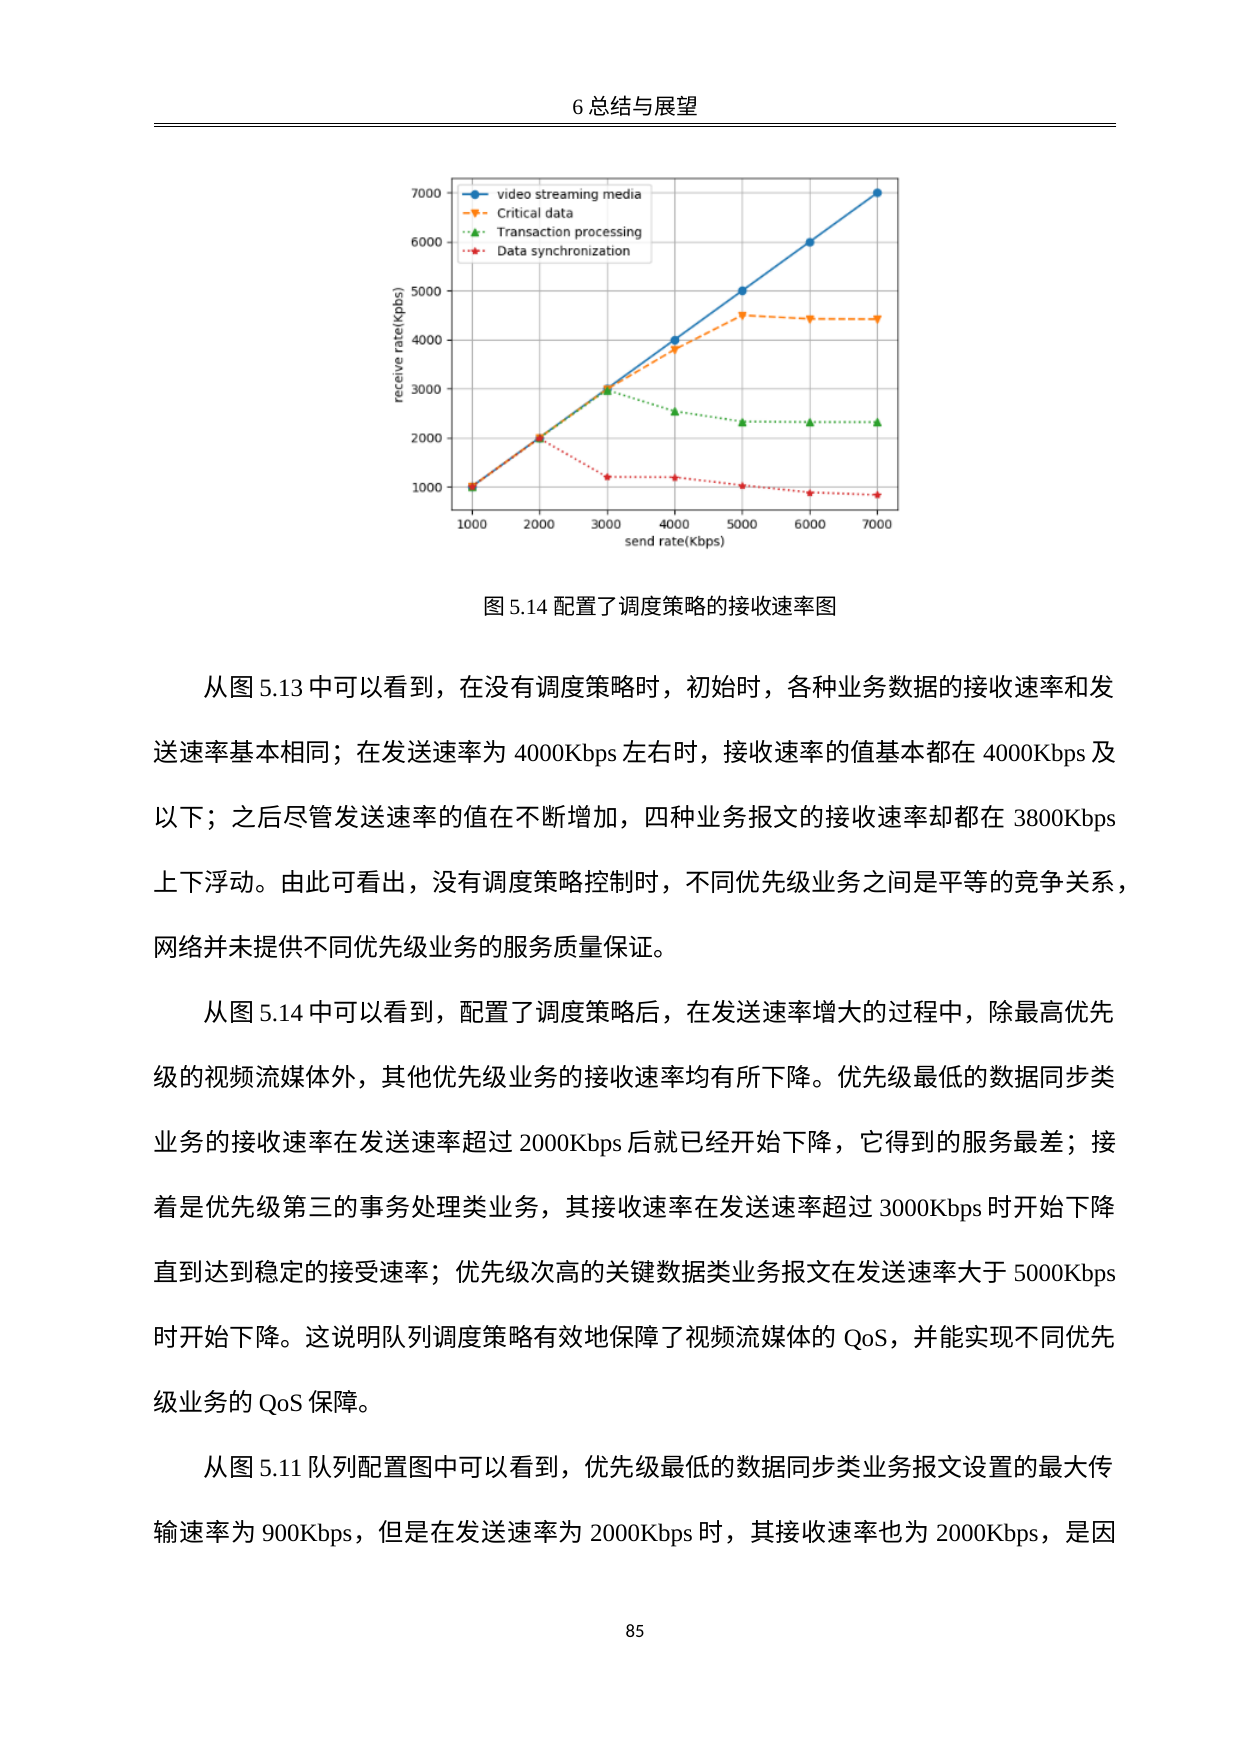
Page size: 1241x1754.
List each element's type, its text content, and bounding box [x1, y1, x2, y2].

text 从图5.14中可以看到，配置了调度策略后，在发送速率增大的过程中，除最高优先级的视频流媒体外，其他优先级业务的接收速率均有所下降。优先级最低的数据同步类业务的接收速率在发送速率超过2000Kbps后就已经开始下降，它得到的服务最差；接着是优先级第三的事务处理类业务，其接收速率在发送速率超过3000Kbps时开始下降，直到达到稳定的接受速率；优先级次高的关键数据类业务报文在发送速率大于5000Kbps时开始下降。这说明队列调度策略有效地保障了视频流媒体的QoS，并能实现不同优先级业务的QoS保障。 [154, 978, 1116, 1433]
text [154, 1433, 1116, 1563]
text 图5.14 配置了调度策略的接收速率图 [204, 588, 1116, 621]
text 从图5.13中可以看到，在没有调度策略时，初始时，各种业务数据的接收速率和发送速率基本相同；在发送速率为4000Kbps左右时，接收速率的值基本都在4000Kbps及以下；之后尽管发送速率的值在不断增加，四种业务报文的接收速率却都在 3800Kbps上下浮动。由此可看出，没有调度策略控制时，不同优先级业务之间是平等的竞争关系，网络并未提供不同优先级业务的服务质量保证。 [154, 653, 1116, 978]
picture [382, 152, 932, 554]
